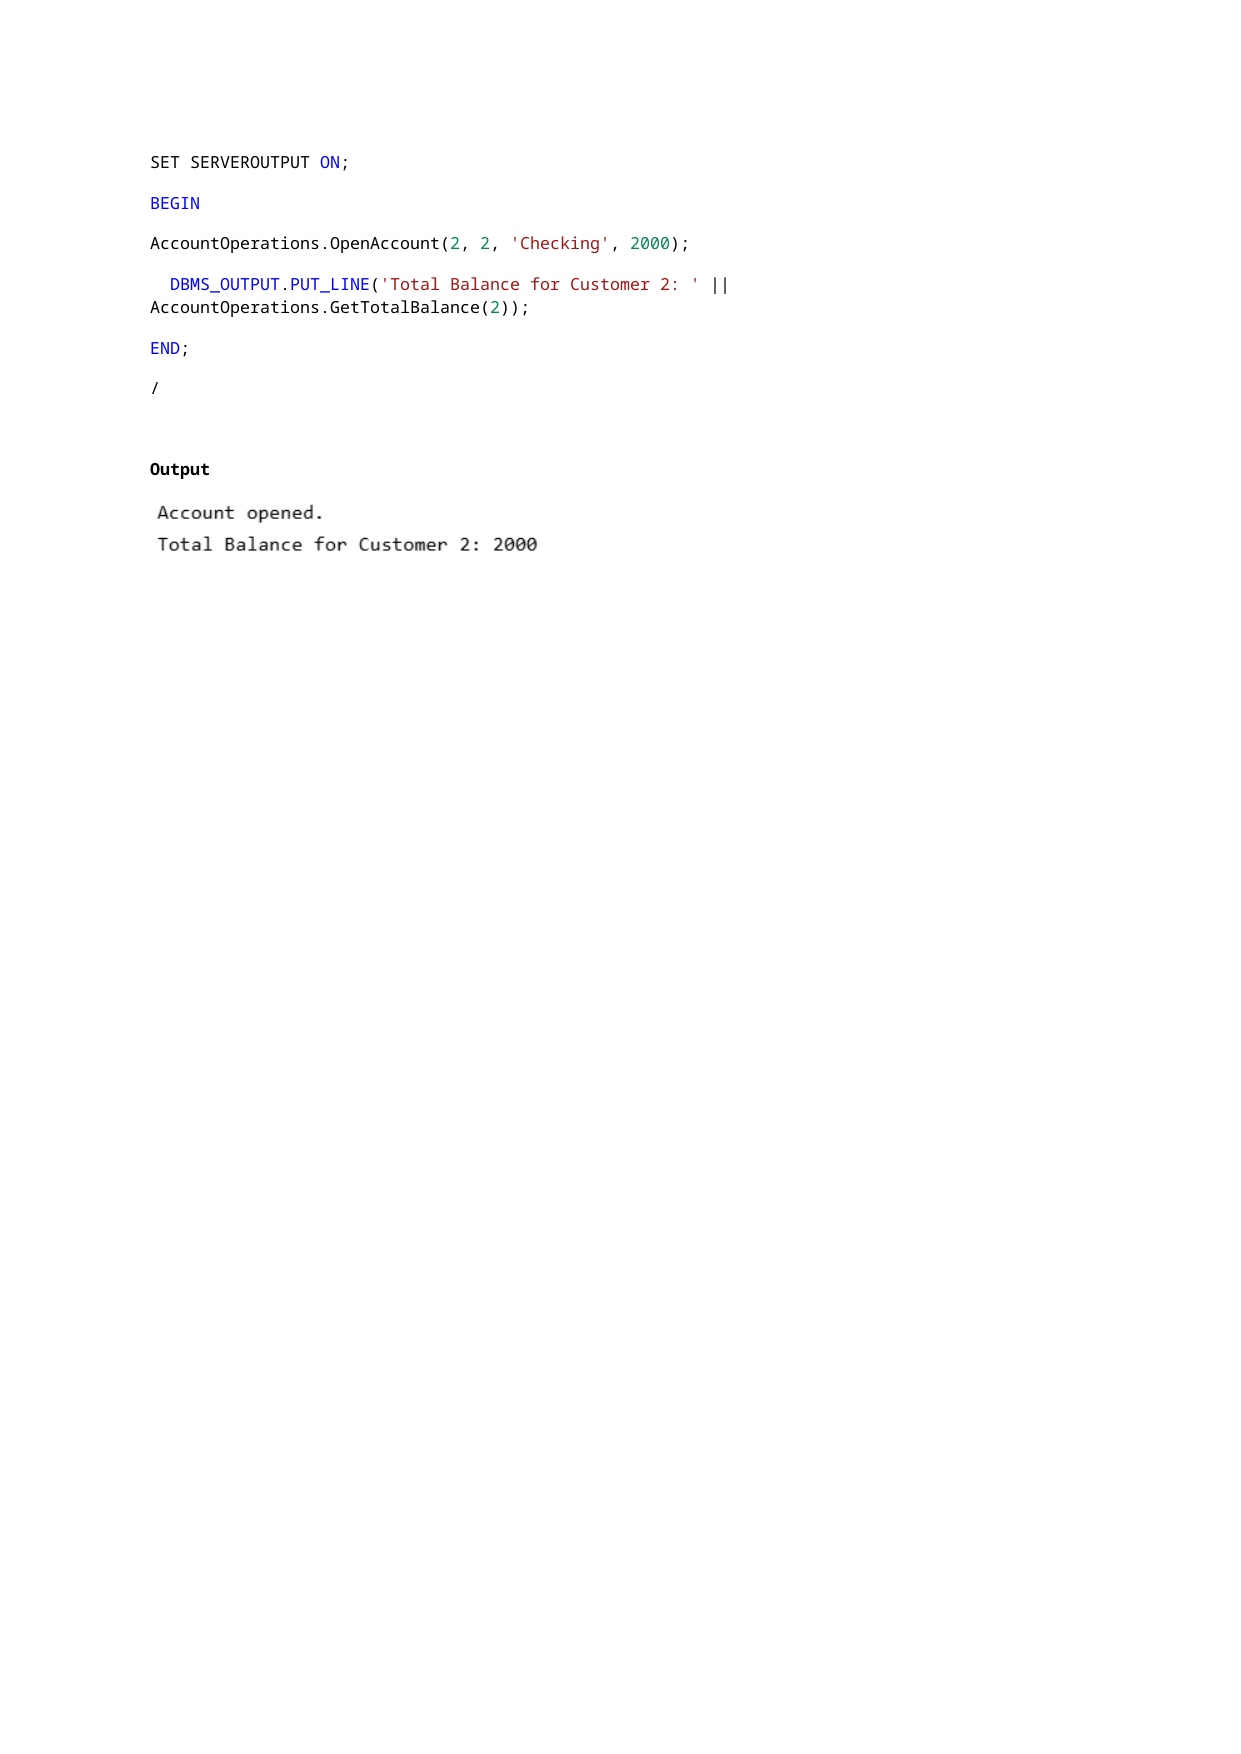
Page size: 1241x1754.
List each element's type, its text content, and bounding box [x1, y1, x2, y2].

picture [150, 497, 583, 566]
text SET SERVEROUTPUT ON; [150, 150, 1090, 174]
text Output [150, 457, 1090, 480]
text DBMS_OUTPUT.PUT_LINE('Total Balance for Customer 2: ' || AccountOperations.GetTotalBalance(2)); [150, 271, 1090, 319]
text AccountOperations.OpenAccount(2, 2, 'Checking', 2000); [150, 231, 1090, 254]
text END; [150, 335, 1090, 359]
text / [150, 376, 1090, 399]
text BEGIN [150, 190, 1090, 214]
